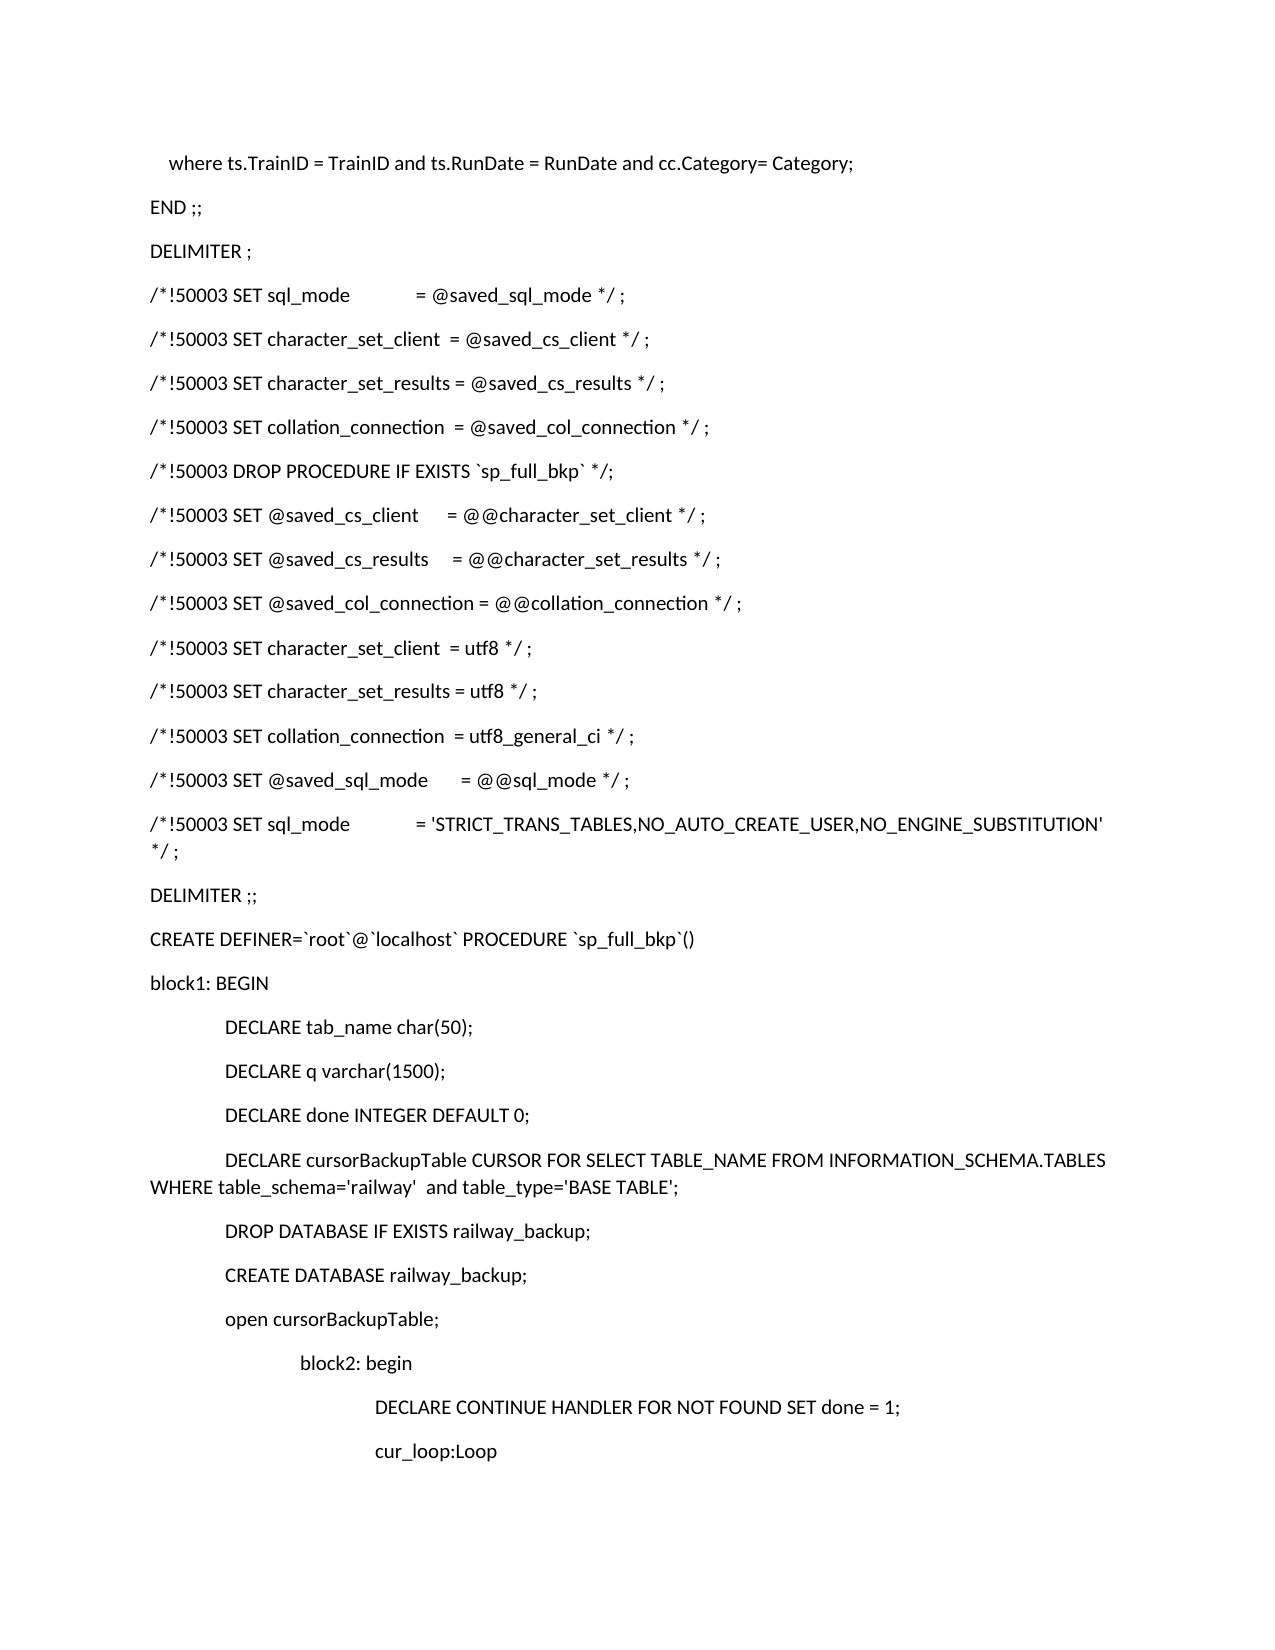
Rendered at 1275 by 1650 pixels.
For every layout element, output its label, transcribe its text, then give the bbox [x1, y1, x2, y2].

text /*!50003 SET character_set_results = utf8 */ ; [150, 679, 1125, 704]
text /*!50003 SET collation_connection = utf8_general_ci */ ; [150, 723, 1125, 748]
text /*!50003 SET collation_connection = @saved_col_connection */ ; [150, 414, 1125, 440]
text cur_loop:Loop [150, 1438, 1125, 1464]
text DECLARE cursorBackupTable CURSOR FOR SELECT TABLE_NAME FROM INFORMATION_SCHEMA.TABLES WHERE table_schema='railway' and table_type='BASE TABLE'; [150, 1147, 1125, 1199]
text CREATE DATABASE railway_backup; [150, 1262, 1125, 1288]
text DROP DATABASE IF EXISTS railway_backup; [150, 1218, 1125, 1244]
text /*!50003 SET @saved_cs_client = @@character_set_client */ ; [150, 502, 1125, 528]
text /*!50003 SET @saved_cs_results = @@character_set_results */ ; [150, 547, 1125, 572]
text /*!50003 SET sql_mode = 'STRICT_TRANS_TABLES,NO_AUTO_CREATE_USER,NO_ENGINE_SUBSTITUTION' */ ; [150, 811, 1125, 864]
text DECLARE q varchar(1500); [150, 1059, 1125, 1084]
text DELIMITER ;; [150, 882, 1125, 908]
text DECLARE tab_name char(50); [150, 1014, 1125, 1040]
text /*!50003 SET character_set_client = @saved_cs_client */ ; [150, 326, 1125, 352]
text block2: begin [150, 1350, 1125, 1376]
text open cursorBackupTable; [150, 1306, 1125, 1332]
text /*!50003 SET @saved_col_connection = @@collation_connection */ ; [150, 591, 1125, 616]
text /*!50003 SET character_set_client = utf8 */ ; [150, 635, 1125, 660]
text DECLARE done INTEGER DEFAULT 0; [150, 1103, 1125, 1128]
text /*!50003 SET character_set_results = @saved_cs_results */ ; [150, 370, 1125, 396]
text CREATE DEFINER=`root`@`localhost` PROCEDURE `sp_full_bkp`() [150, 926, 1125, 952]
text DECLARE CONTINUE HANDLER FOR NOT FOUND SET done = 1; [150, 1394, 1125, 1420]
text /*!50003 DROP PROCEDURE IF EXISTS `sp_full_bkp` */; [150, 458, 1125, 484]
text block1: BEGIN [150, 971, 1125, 996]
text /*!50003 SET sql_mode = @saved_sql_mode */ ; [150, 282, 1125, 308]
text DELIMITER ; [150, 238, 1125, 263]
text where ts.TrainID = TrainID and ts.RunDate = RunDate and cc.Category= Category; [150, 150, 1125, 175]
text END ;; [150, 194, 1125, 219]
text /*!50003 SET @saved_sql_mode = @@sql_mode */ ; [150, 767, 1125, 792]
